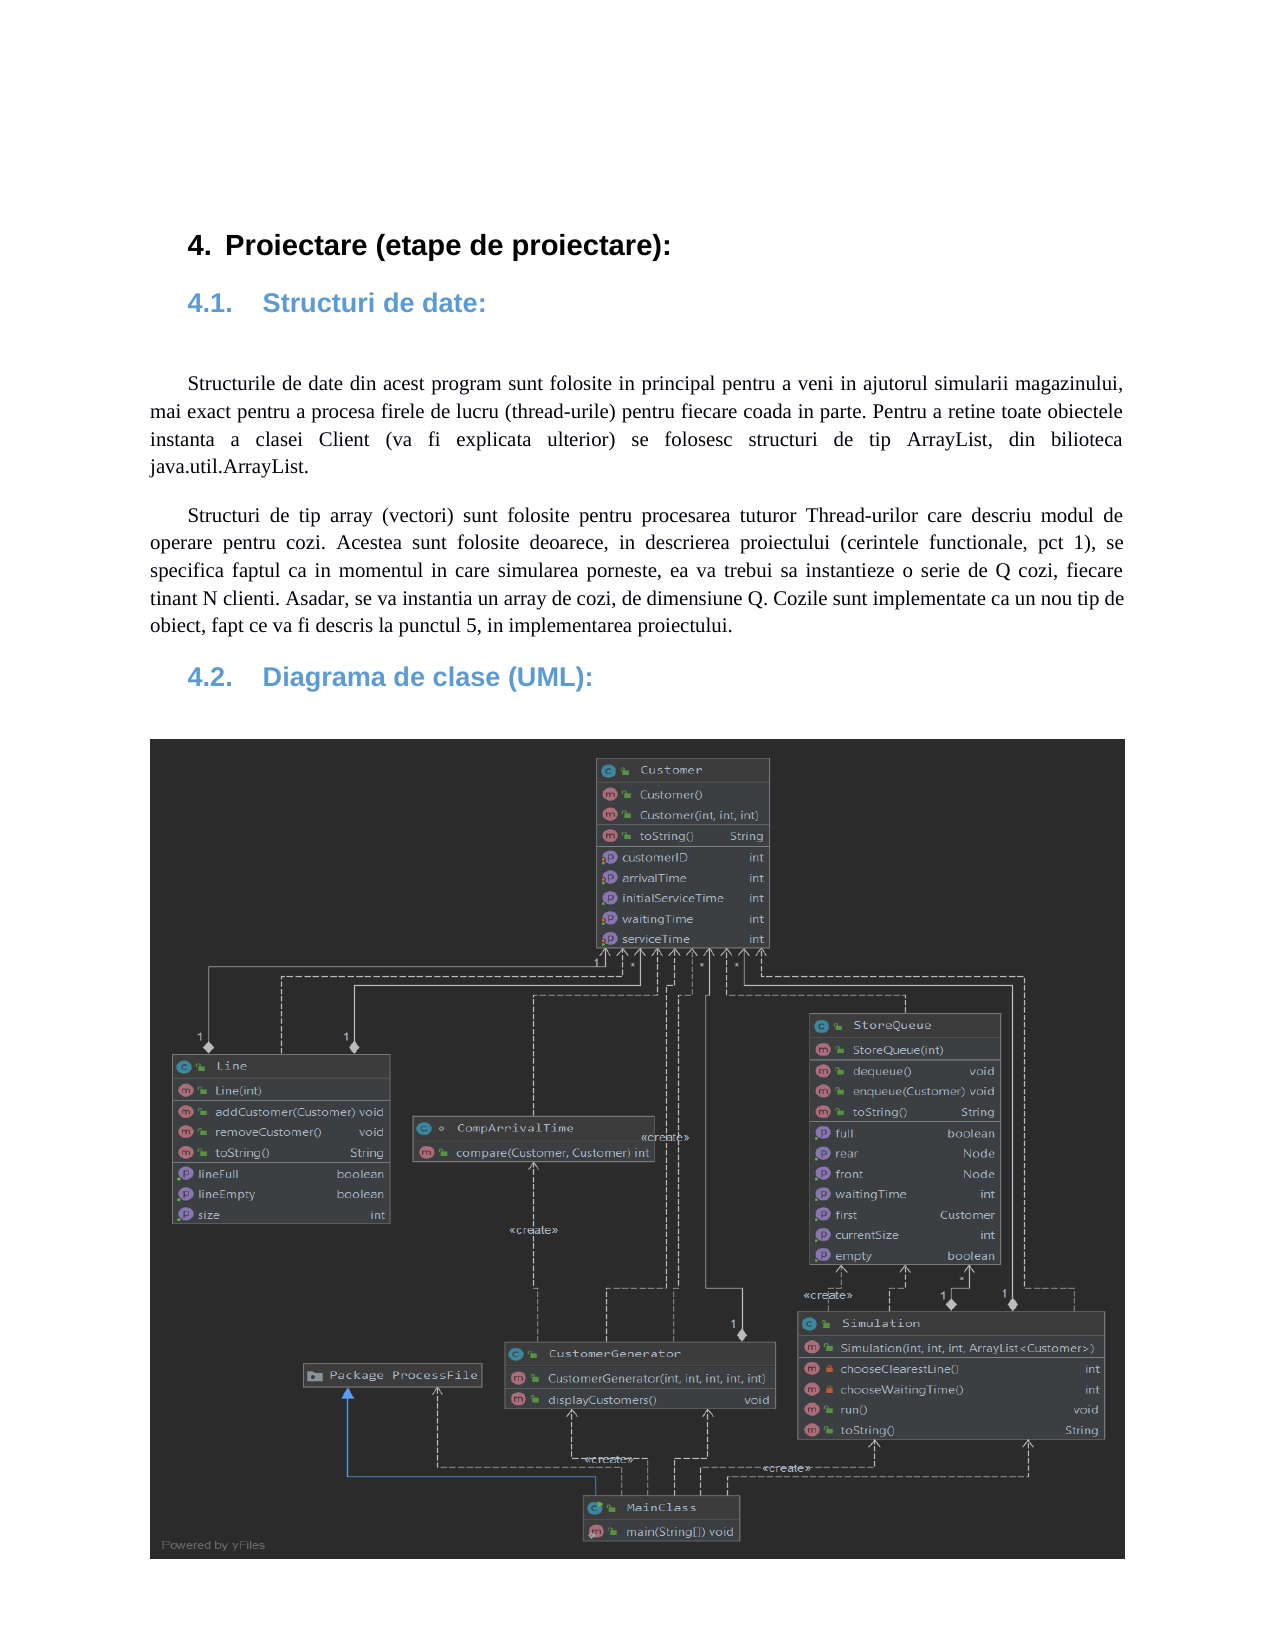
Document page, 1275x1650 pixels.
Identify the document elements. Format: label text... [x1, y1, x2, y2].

text Structurile de date din acest program sunt folosite in principal pentru a veni in ajutorul simularii magazinului, mai exact pentru a procesa firele de lucru (thread-urile) pentru fiecare coada in parte. Pentru a retine toate obiectele instanta a clasei Client (va fi explicata ulterior) se folosesc structuri de tip ArrayList, din bilioteca java.util.ArrayList. [150, 371, 1125, 478]
subtitle Proiectare (etape de proiectare): [187, 228, 1125, 261]
subtitle Structuri de date: [187, 287, 1125, 318]
picture [150, 739, 1125, 1559]
text Structuri de tip array (vectori) sunt folosite pentru procesarea tuturor Thread-urilor care descriu modul de operare pentru cozi. Acestea sunt folosite deoarece, in descrierea proiectului (cerintele functionale, pct 1), se specifica faptul ca in momentul in care simularea porneste, ea va trebui sa instantieze o serie de Q cozi, fiecare tinant N clienti. Asadar, se va instantia un array de cozi, de dimensiune Q. Cozile sunt implementate ca un nou tip de obiect, fapt ce va fi descris la punctul 5, in implementarea proiectului. [150, 503, 1125, 637]
subtitle Diagrama de clase (UML): [187, 661, 1125, 693]
